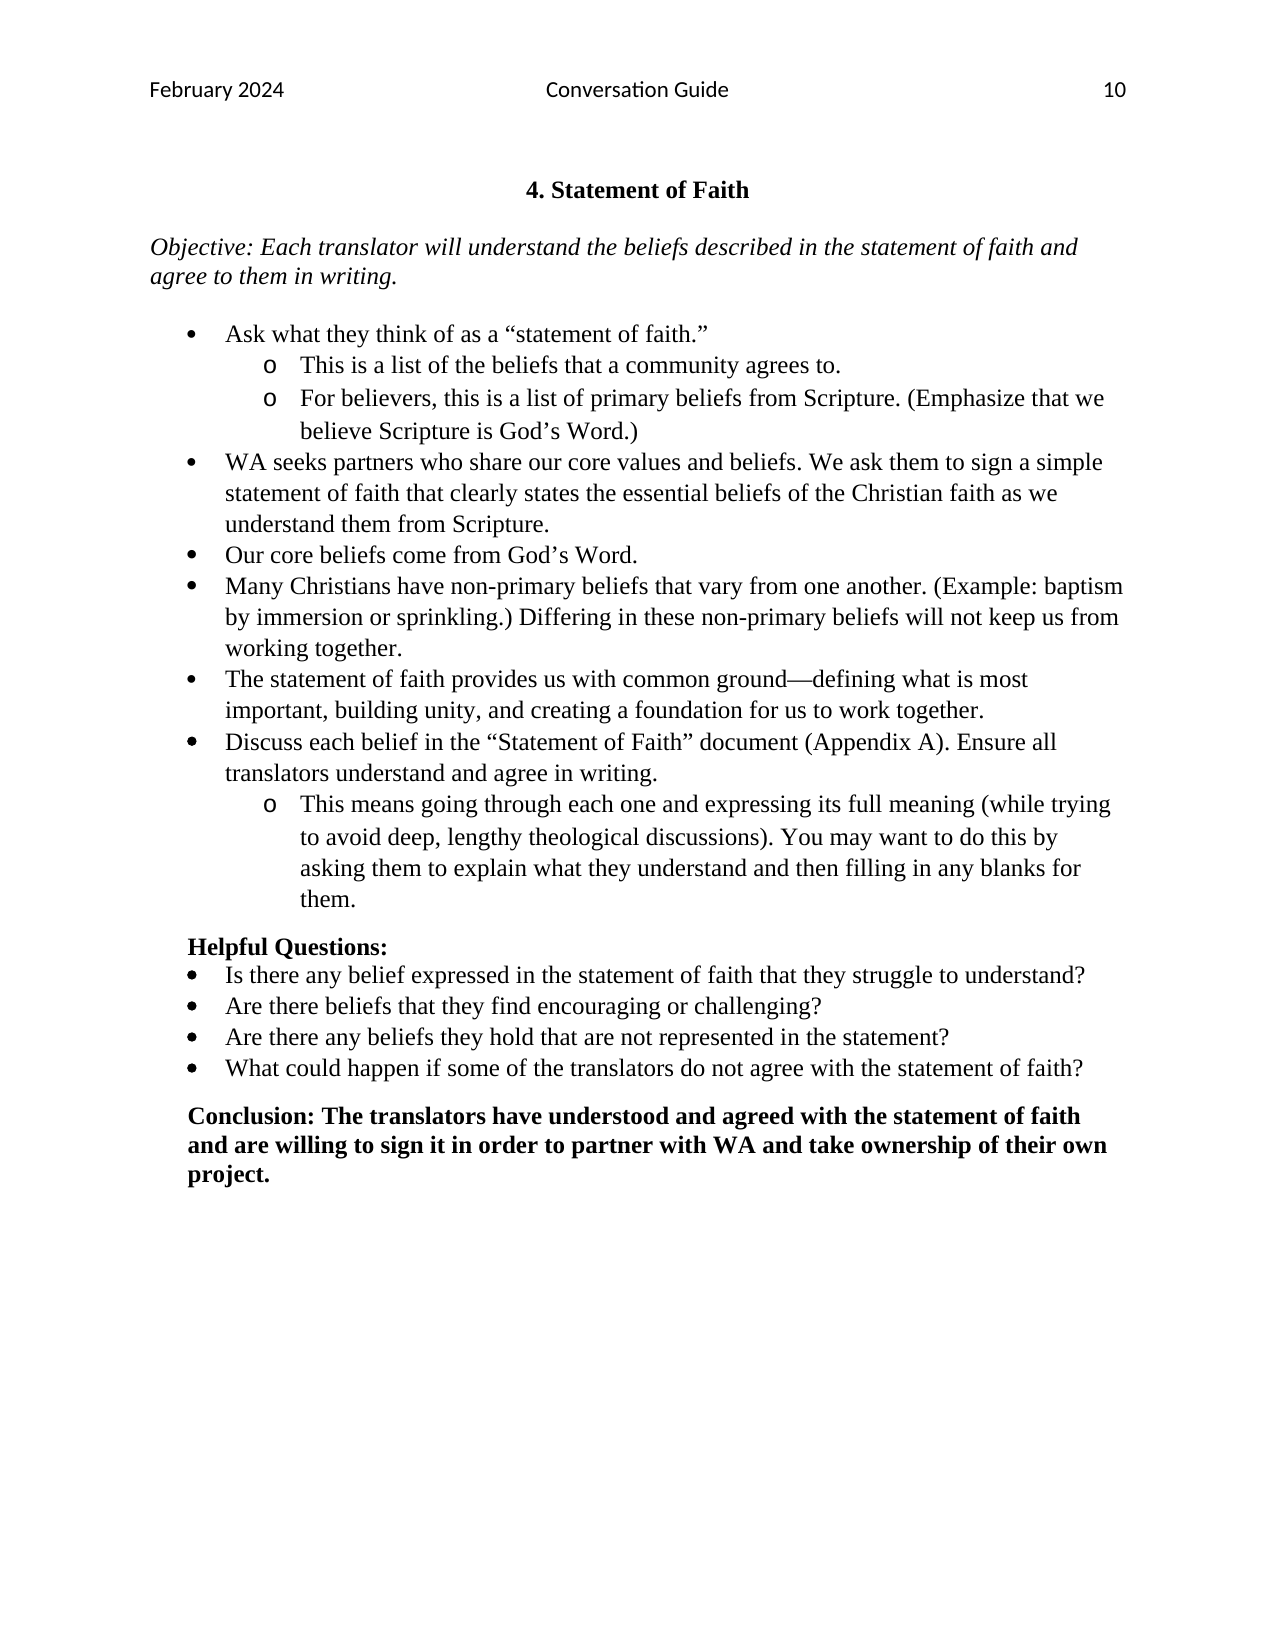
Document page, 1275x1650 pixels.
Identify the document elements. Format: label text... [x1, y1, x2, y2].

list This is a list of the beliefs that a community agrees to. [262, 350, 1125, 381]
list Are there beliefs that they find encouraging or challenging? [187, 991, 1125, 1020]
text Helpful Questions: [187, 932, 1125, 960]
list Our core beliefs come from God’s Word. [187, 540, 1125, 569]
subtitle 4. Statement of Faith [150, 175, 1125, 204]
text Objective: Each translator will understand the beliefs described in the statement of faith and agree to them in writing. [150, 232, 1125, 290]
text Conclusion: The translators have understood and agreed with the statement of faith and are willing to sign it in order to partner with WA and take ownership of their own project. [187, 1101, 1125, 1187]
list What could happen if some of the translators do not agree with the statement of faith? [187, 1053, 1125, 1082]
list Is there any belief expressed in the statement of faith that they struggle to understand? [187, 960, 1125, 989]
list WA seeks partners who share our core values and beliefs. We ask them to sign a simple statement of faith that clearly states the essential beliefs of the Christian faith as we understand them from Scripture. [187, 447, 1125, 538]
list For believers, this is a list of primary beliefs from Scripture. (Emphasize that we believe Scripture is God’s Word.) [262, 383, 1125, 445]
list Are there any beliefs they hold that are not represented in the statement? [187, 1022, 1125, 1051]
list This means going through each one and expressing its full meaning (while trying to avoid deep, lengthy theological discussions). You may want to do this by asking them to explain what they understand and then filling in any blanks for them. [262, 789, 1125, 913]
list Ask what they think of as a “statement of faith.” [187, 319, 1125, 347]
list Many Christians have non-primary beliefs that vary from one another. (Example: baptism by immersion or sprinkling.) Differing in these non-primary beliefs will not keep us from working together. [187, 571, 1125, 662]
list The statement of faith provides us with common ground—defining what is most important, building unity, and creating a foundation for us to work together. [187, 664, 1125, 724]
list Discuss each belief in the “Statement of Faith” document (Appendix A). Ensure all translators understand and agree in writing. [187, 727, 1125, 786]
